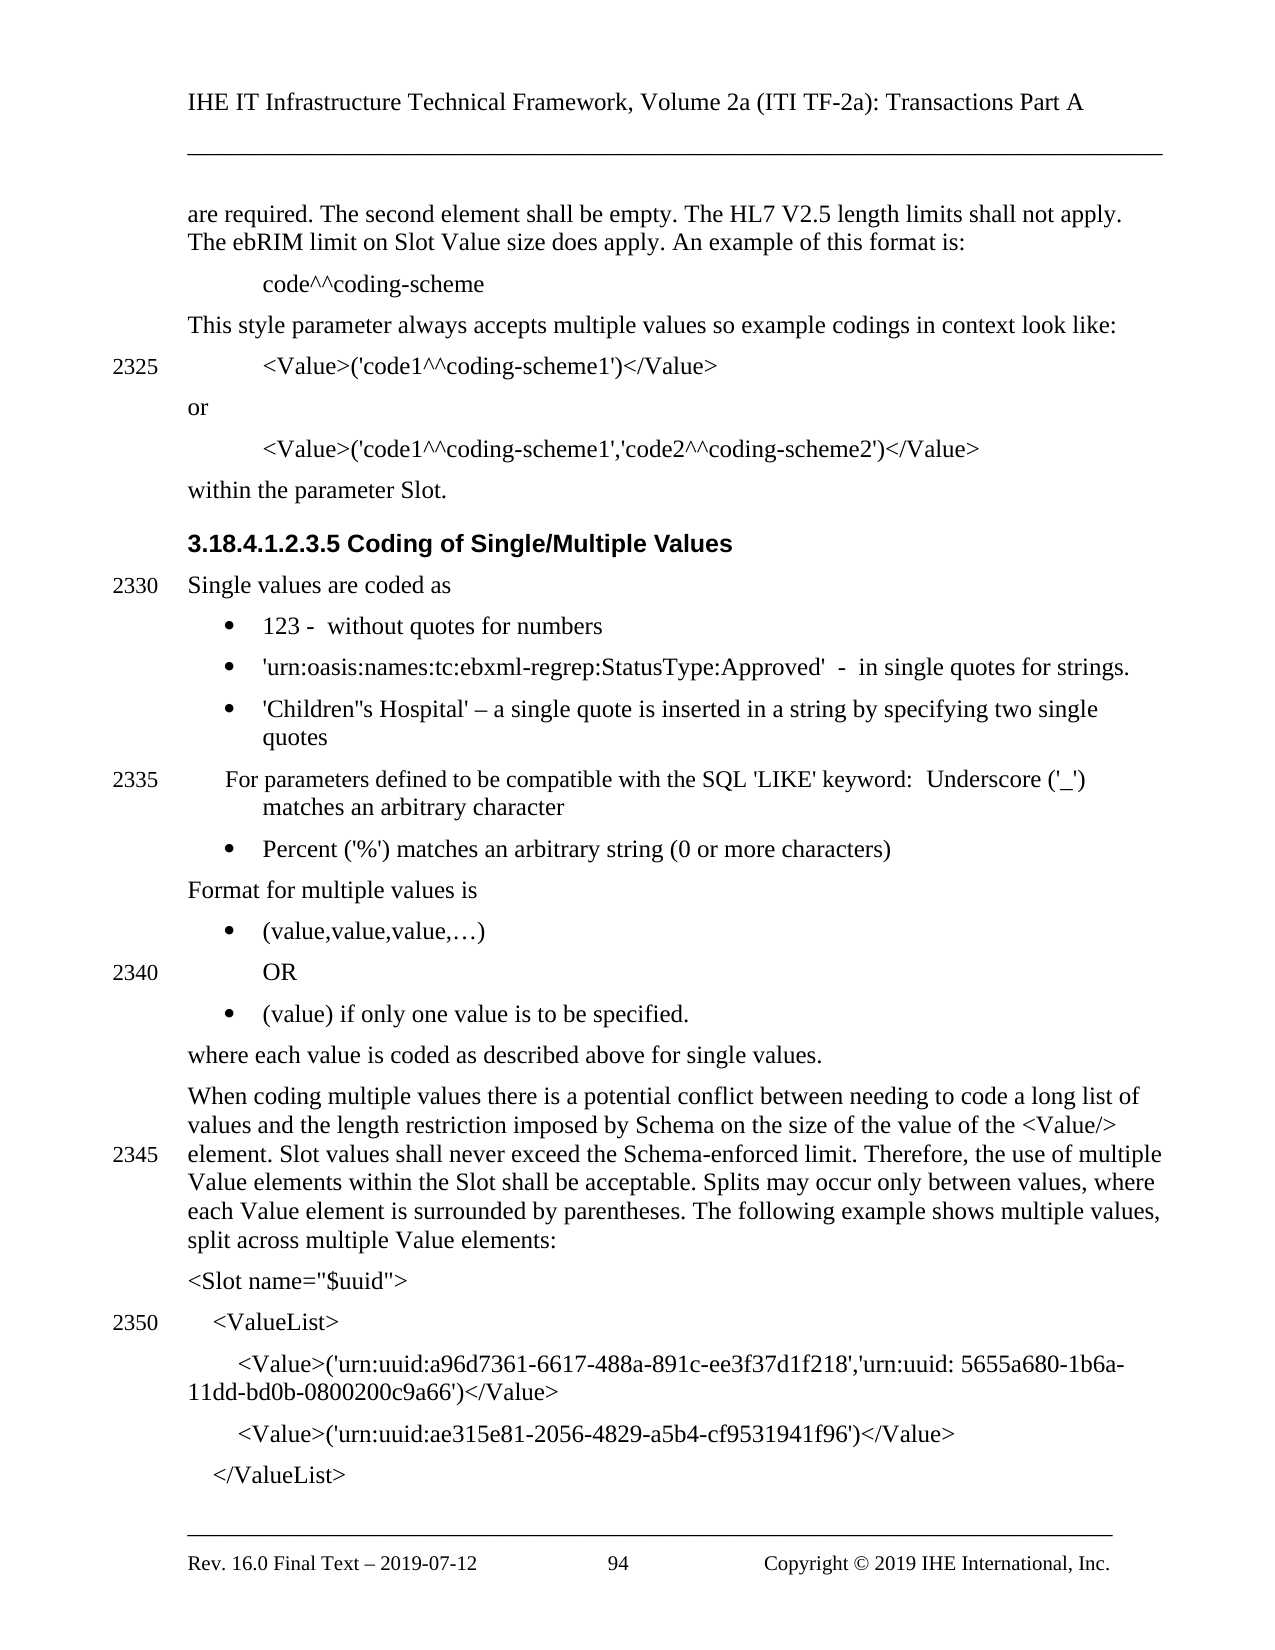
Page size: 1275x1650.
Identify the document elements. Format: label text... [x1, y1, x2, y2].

list (value,value,value,…) [225, 916, 1162, 945]
list (value) if only one value is to be specified. [225, 999, 1162, 1027]
text code^^coding-scheme [187, 269, 1162, 297]
text where each value is coded as described above for single values. [187, 1040, 1162, 1069]
text or [187, 392, 1162, 421]
text When coding multiple values there is a potential conflict between needing to code a long list of values and the length restriction imposed by Schema on the size of the value of the <Value/> element. Slot values shall never exceed the Schema-enforced limit. Therefore, the use of multiple Value elements within the Slot shall be acceptable. Splits may occur only between values, where each Value element is surrounded by parentheses. The following example shows multiple values, split across multiple Value elements: [187, 1081, 1162, 1254]
list 'urn:oasis:names:tc:ebxml-regrep:StatusType:Approved' - in single quotes for strings. [225, 652, 1162, 681]
text <Slot name="$uuid"> [187, 1266, 1162, 1295]
text Single values are coded as [187, 570, 1162, 599]
text <Value>('code1^^coding-scheme1')</Value> [187, 351, 1162, 380]
text Format for multiple values is [187, 875, 1162, 904]
list 'Children''s Hospital' – a single quote is inserted in a string by specifying two single quotes [225, 694, 1162, 751]
text <Value>('code1^^coding-scheme1','code2^^coding-scheme2')</Value> [187, 434, 1162, 462]
text <Value>('urn:uuid:a96d7361-6617-488a-891c-ee3f37d1f218','urn:uuid: 5655a680-1b6a-11dd-bd0b-0800200c9a66')</Value> [187, 1349, 1162, 1406]
text This style parameter always accepts multiple values so example codings in context look like: [187, 310, 1162, 339]
list 123 - without quotes for numbers [225, 611, 1162, 640]
subtitle 3.18.4.1.2.3.5 Coding of Single/Multiple Values [187, 529, 1162, 557]
list OR [262, 957, 1162, 986]
text <ValueList> [187, 1307, 1162, 1336]
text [187, 199, 1162, 256]
text within the parameter Slot. [187, 475, 1162, 504]
text </ValueList> [187, 1460, 1162, 1489]
text <Value>('urn:uuid:ae315e81-2056-4829-a5b4-cf9531941f96')</Value> [187, 1419, 1162, 1447]
list Percent ('%') matches an arbitrary string (0 or more characters) [225, 834, 1162, 862]
list For parameters defined to be compatible with the SQL 'LIKE' keyword: Underscore ('_') matches an arbitrary character [225, 764, 1162, 821]
